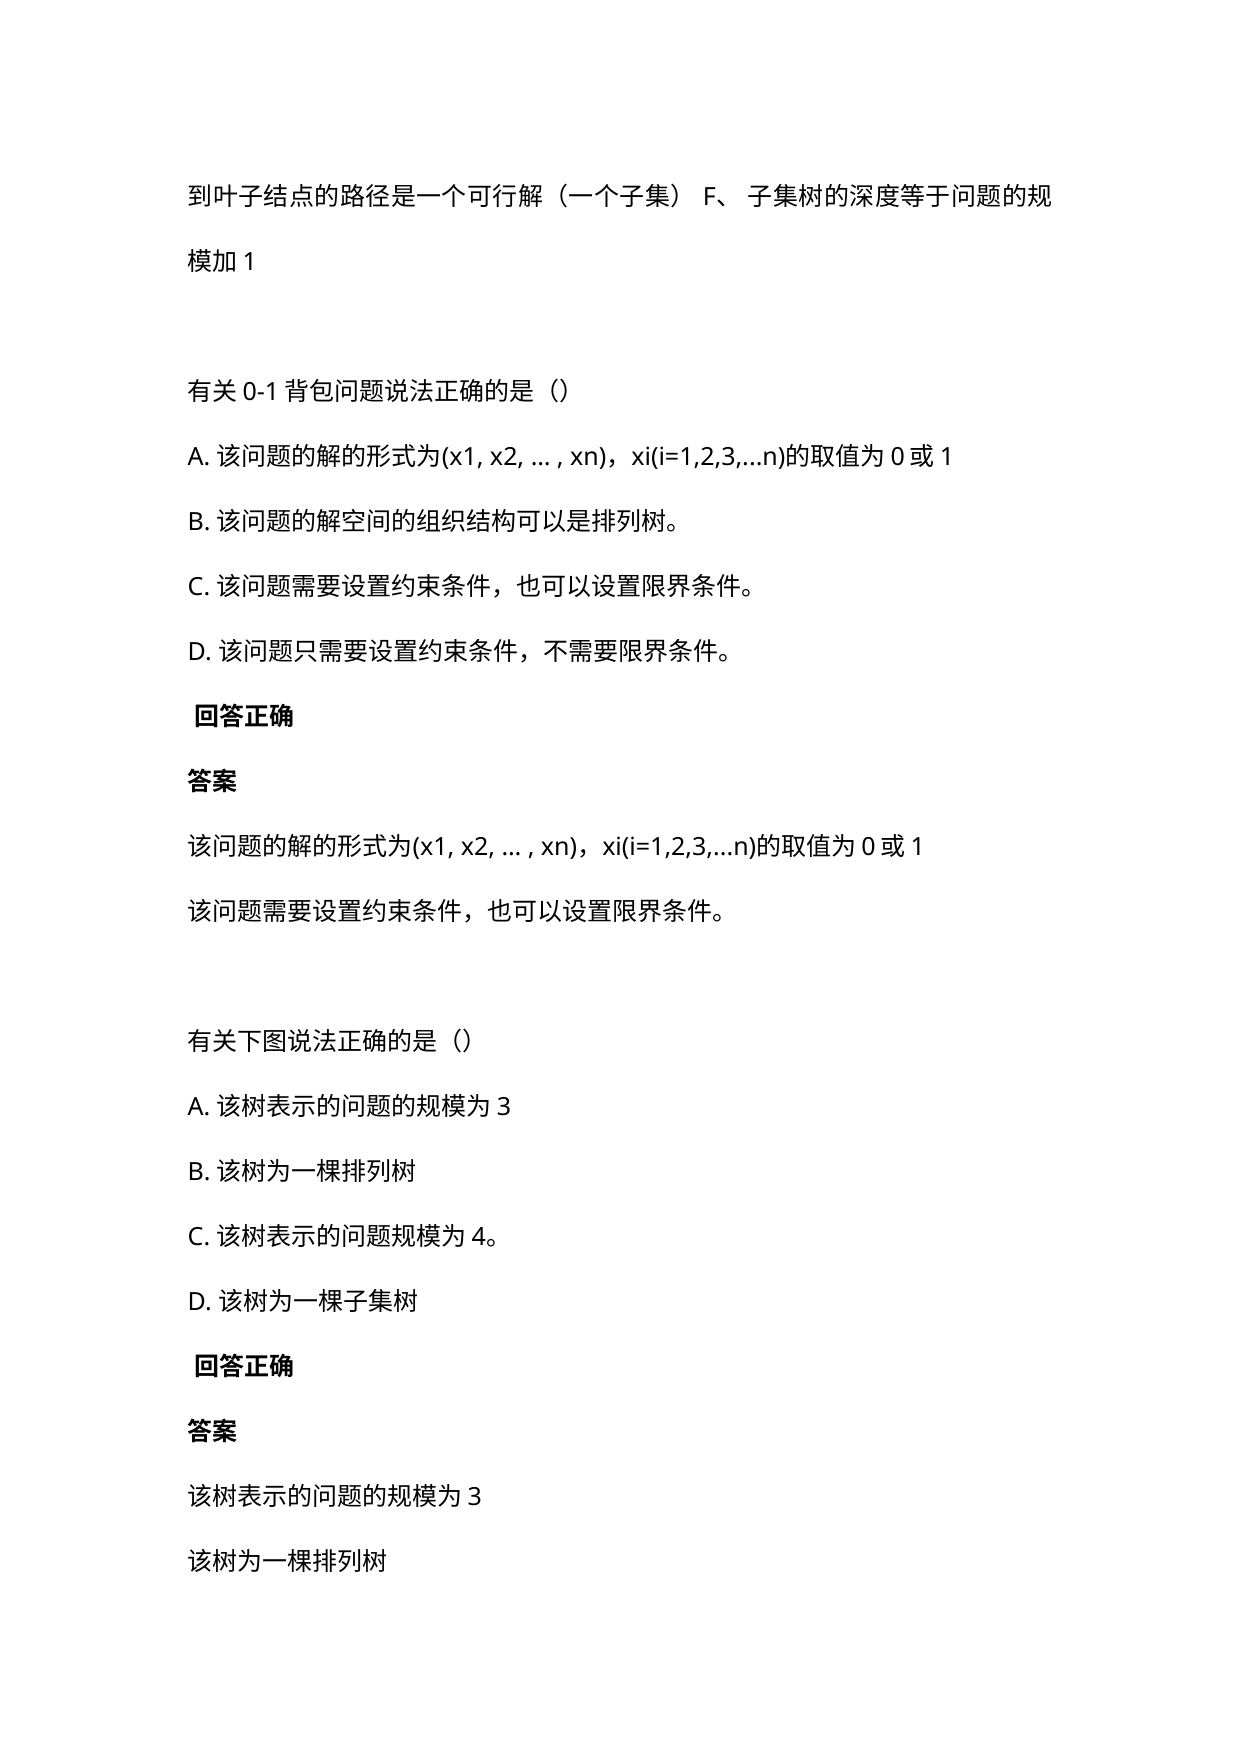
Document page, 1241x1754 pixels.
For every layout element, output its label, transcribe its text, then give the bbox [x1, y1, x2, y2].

text C. 该树表示的问题规模为4。 [187, 1202, 1053, 1267]
text 该问题需要设置约束条件，也可以设置限界条件。 [187, 877, 1053, 942]
text A. 该树表示的问题的规模为3 [187, 1072, 1053, 1137]
text 回答正确 [187, 682, 1053, 747]
text 回答正确 [187, 1332, 1053, 1397]
text 有关下图说法正确的是（） [187, 1007, 1053, 1072]
text 该问题的解的形式为(x1, x2, … , xn)，xi(i=1,2,3,...n)的取值为0或1 [187, 812, 1053, 877]
text 该树为一棵排列树 [187, 1527, 1053, 1592]
text 答案 [187, 747, 1053, 812]
text D. 该树为一棵子集树 [187, 1267, 1053, 1332]
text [187, 162, 1053, 292]
text B. 该树为一棵排列树 [187, 1137, 1053, 1202]
text A. 该问题的解的形式为(x1, x2, … , xn)，xi(i=1,2,3,...n)的取值为0或1 [187, 422, 1053, 487]
text C. 该问题需要设置约束条件，也可以设置限界条件。 [187, 552, 1053, 617]
text 该树表示的问题的规模为3 [187, 1462, 1053, 1527]
text B. 该问题的解空间的组织结构可以是排列树。 [187, 487, 1053, 552]
text D. 该问题只需要设置约束条件，不需要限界条件。 [187, 617, 1053, 682]
text 有关0-1背包问题说法正确的是（） [187, 357, 1053, 422]
text 答案 [187, 1397, 1053, 1462]
